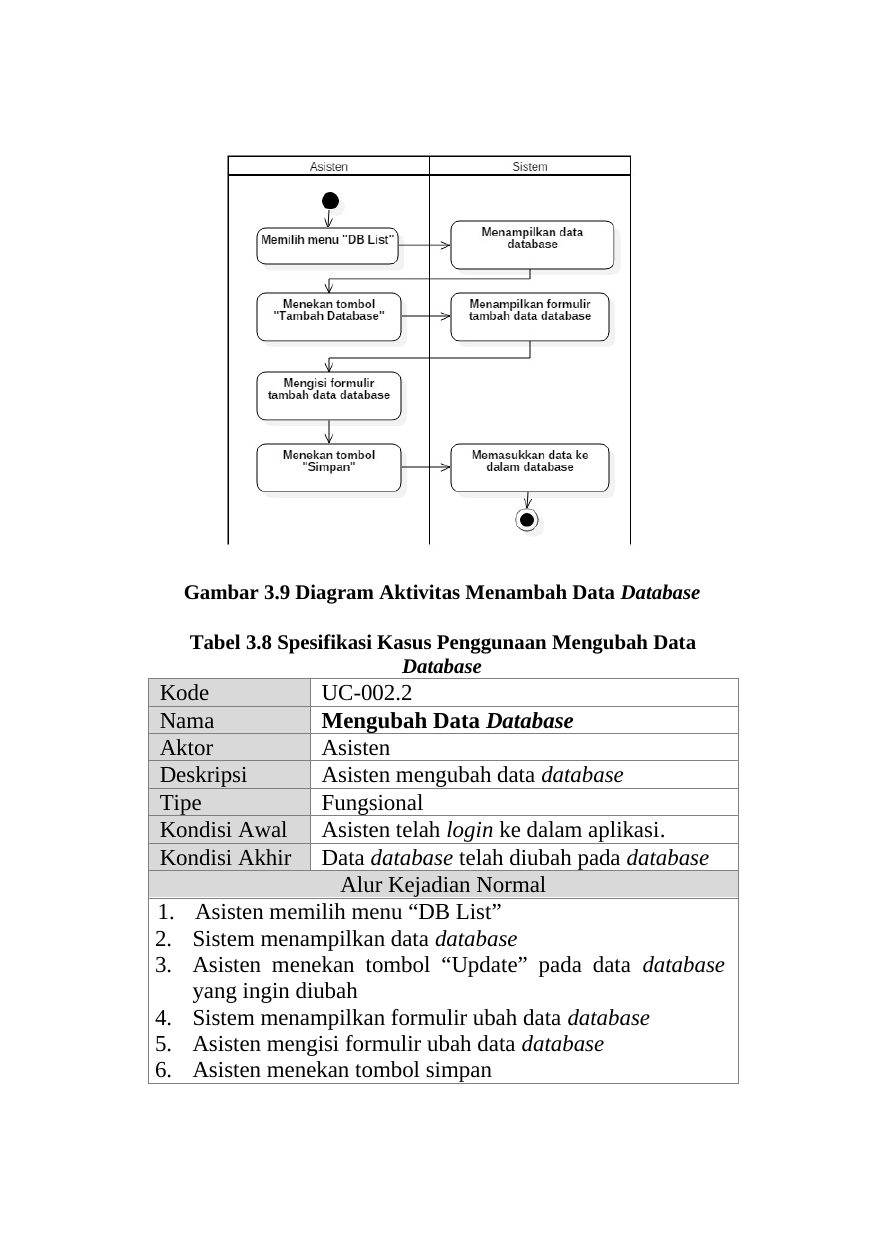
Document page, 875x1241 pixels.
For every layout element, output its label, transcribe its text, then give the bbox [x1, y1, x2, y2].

table_cell Sistem menampilkan data database [149, 925, 738, 951]
table_cell Alur Kejadian Normal [149, 871, 738, 897]
table_cell Asisten memilih menu “DB List” [149, 899, 738, 925]
picture [219, 147, 666, 580]
table_cell Aktor [149, 734, 310, 760]
text Tabel 3.8 Spesifikasi Kasus Penggunaan Mengubah Data Database [148, 630, 738, 678]
table_cell Fungsional [311, 789, 738, 815]
table_cell Kondisi Awal [149, 816, 310, 843]
table_header UC-002.2 [311, 679, 738, 706]
table_cell Nama [149, 707, 310, 733]
table_cell Data database telah diubah pada database [311, 844, 738, 870]
table_cell Asisten telah login ke dalam aplikasi. [311, 816, 738, 843]
table_header Kode [149, 679, 310, 706]
table_cell Tipe [149, 789, 310, 815]
text Gambar 3.9 Diagram Aktivitas Menambah Data Database [148, 580, 738, 604]
table_cell Asisten mengubah data database [311, 761, 738, 788]
table_cell Kondisi Akhir [149, 844, 310, 870]
table_cell Deskripsi [149, 761, 310, 788]
table_cell Asisten [311, 734, 738, 760]
table_cell Asisten menekan tombol “Update” pada data database yang ingin diubah [149, 951, 738, 1004]
table_cell Mengubah Data Database [311, 707, 738, 733]
